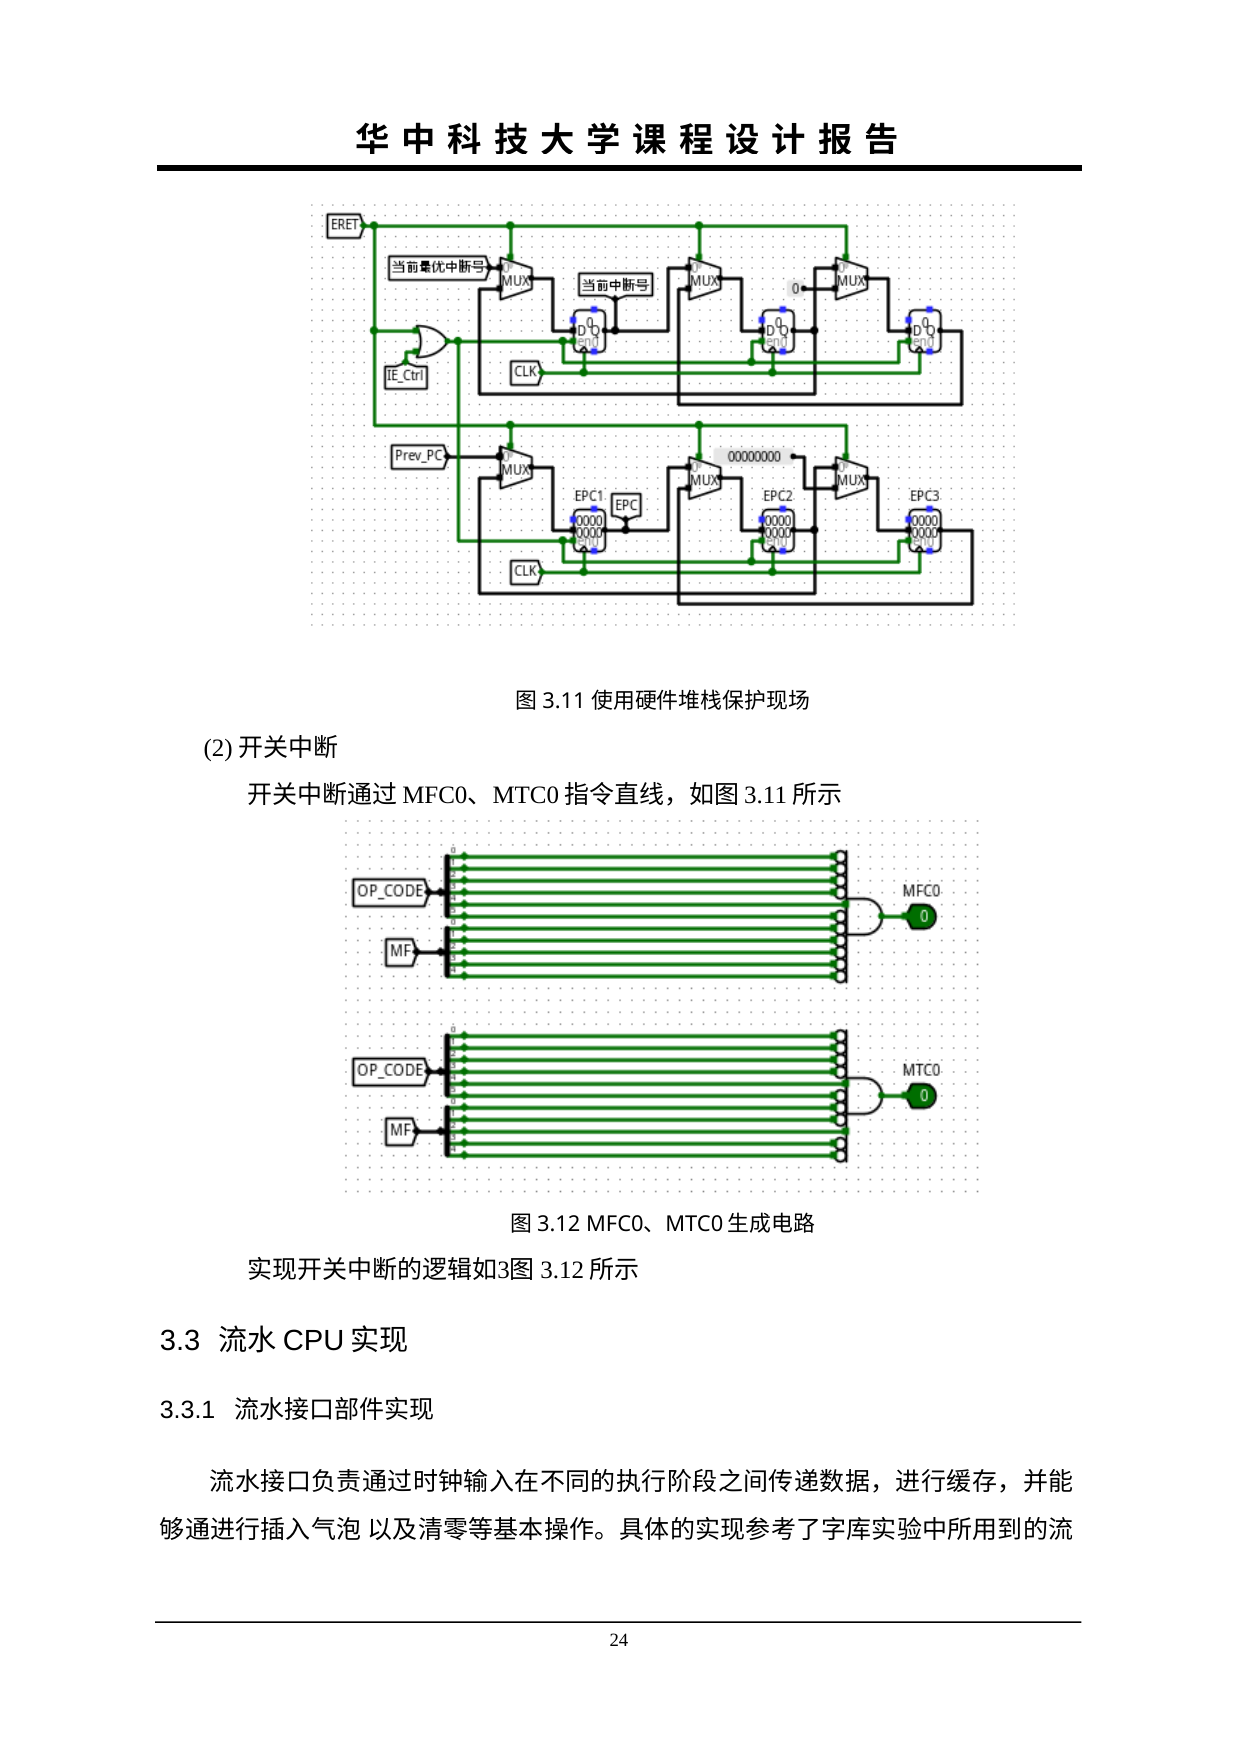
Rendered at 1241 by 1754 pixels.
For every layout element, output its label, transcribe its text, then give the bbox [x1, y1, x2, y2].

picture [310, 198, 1015, 631]
picture [338, 816, 986, 1194]
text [159, 1456, 1075, 1551]
list 开关中断通过MFC0、MTC0指令直线，如图3.11所示 [203, 769, 1078, 817]
list 开关中断 [159, 721, 1078, 769]
subtitle 流水CPU实现 [159, 1317, 1053, 1359]
subtitle 流水接口部件实现 [159, 1384, 1078, 1432]
